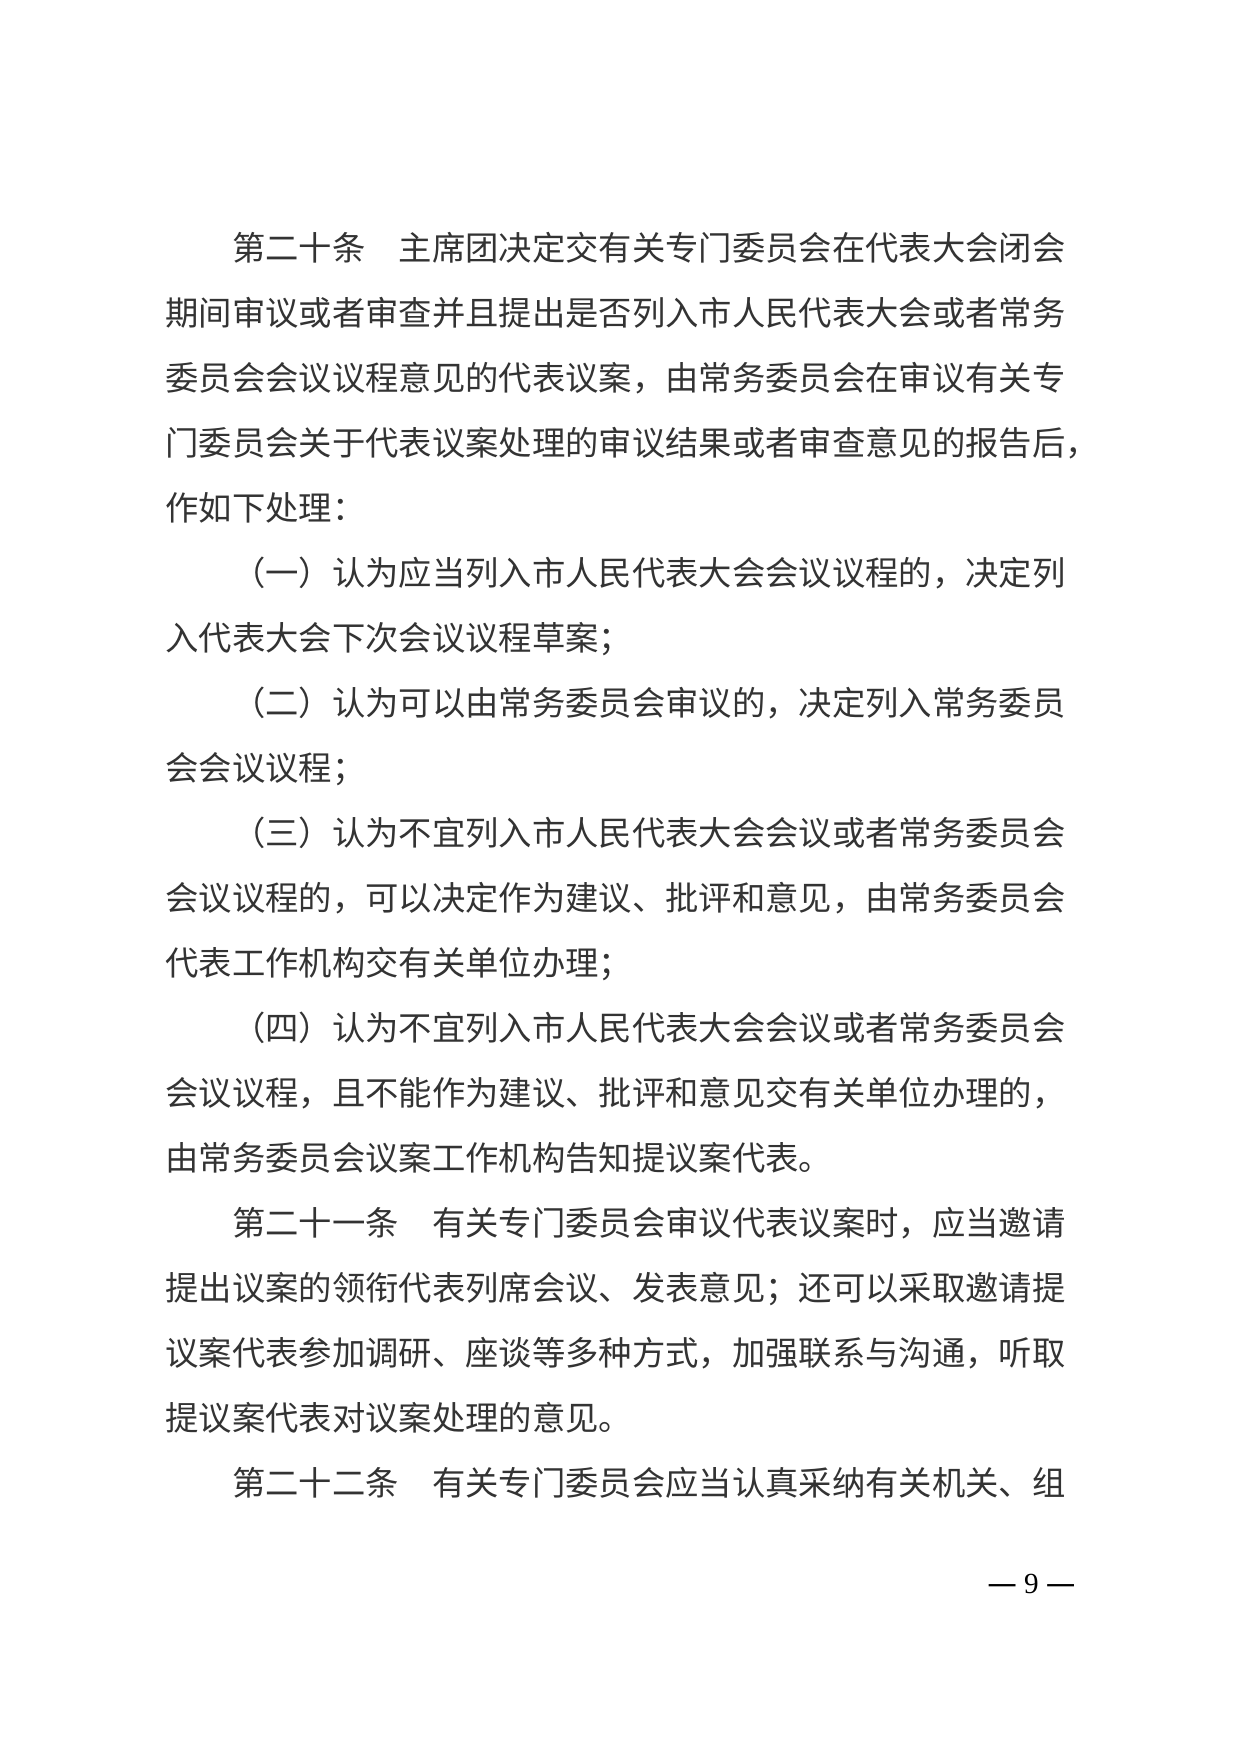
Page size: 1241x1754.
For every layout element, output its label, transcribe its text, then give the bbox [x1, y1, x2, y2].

text （二）认为可以由常务委员会审议的，决定列入常务委员会会议议程； [165, 669, 1075, 799]
text （三）认为不宜列入市人民代表大会会议或者常务委员会会议议程的，可以决定作为建议、批评和意见，由常务委员会代表工作机构交有关单位办理； [165, 799, 1075, 994]
text 第二十一条 有关专门委员会审议代表议案时，应当邀请提出议案的领衔代表列席会议、发表意见；还可以采取邀请提议案代表参加调研、座谈等多种方式，加强联系与沟通，听取提议案代表对议案处理的意见。 [165, 1189, 1075, 1449]
text 第二十条 主席团决定交有关专门委员会在代表大会闭会期间审议或者审查并且提出是否列入市人民代表大会或者常务委员会会议议程意见的代表议案，由常务委员会在审议有关专门委员会关于代表议案处理的审议结果或者审查意见的报告后，作如下处理： [165, 214, 1075, 539]
text （四）认为不宜列入市人民代表大会会议或者常务委员会会议议程，且不能作为建议、批评和意见交有关单位办理的，由常务委员会议案工作机构告知提议案代表。 [165, 994, 1075, 1189]
text （一）认为应当列入市人民代表大会会议议程的，决定列入代表大会下次会议议程草案； [165, 539, 1075, 669]
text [165, 1449, 1075, 1514]
